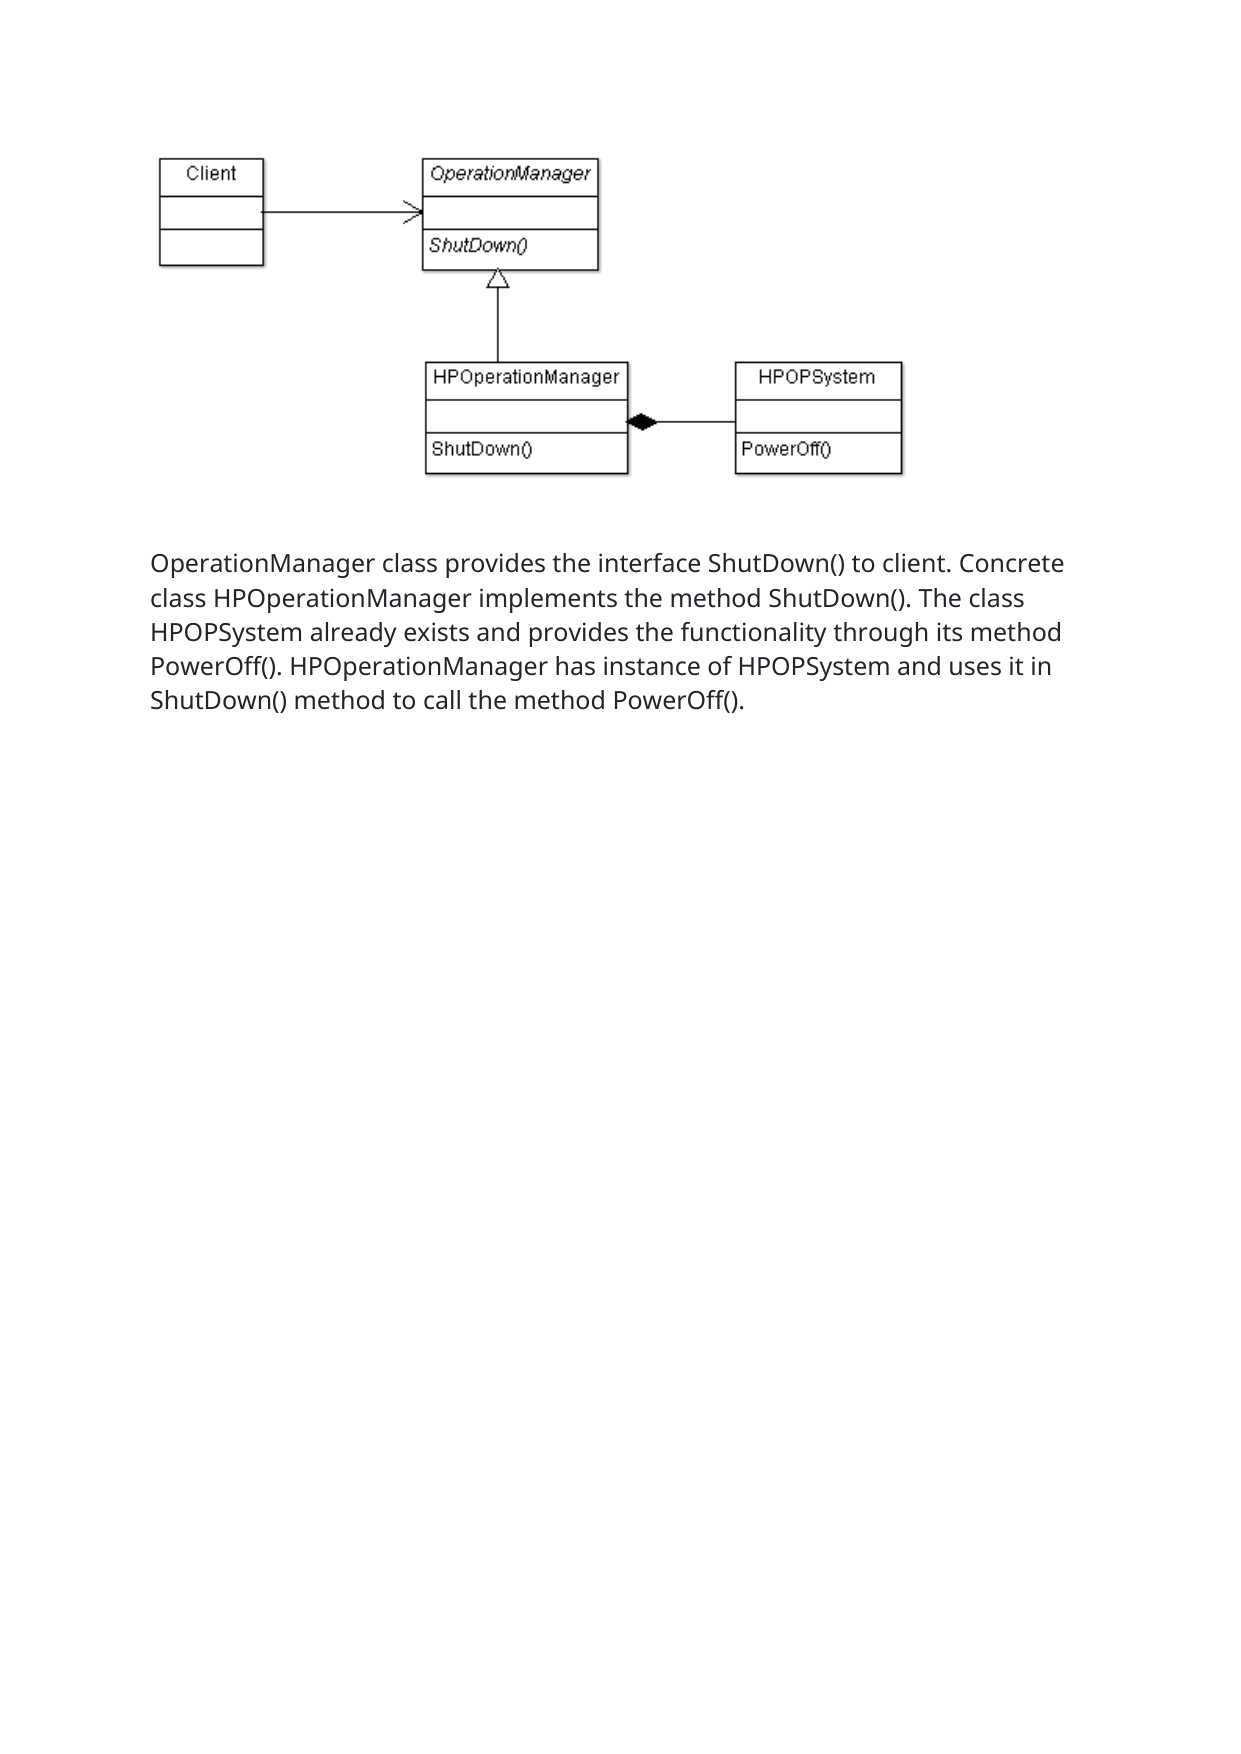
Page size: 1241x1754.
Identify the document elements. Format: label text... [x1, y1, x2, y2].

picture [150, 150, 912, 484]
text OperationManager class provides the interface ShutDown() to client. Concrete class HPOperationManager implements the method ShutDown(). The class HPOPSystem already exists and provides the functionality through its method PowerOff(). HPOperationManager has instance of HPOPSystem and uses it in ShutDown() method to call the method PowerOff(). [150, 546, 1090, 716]
